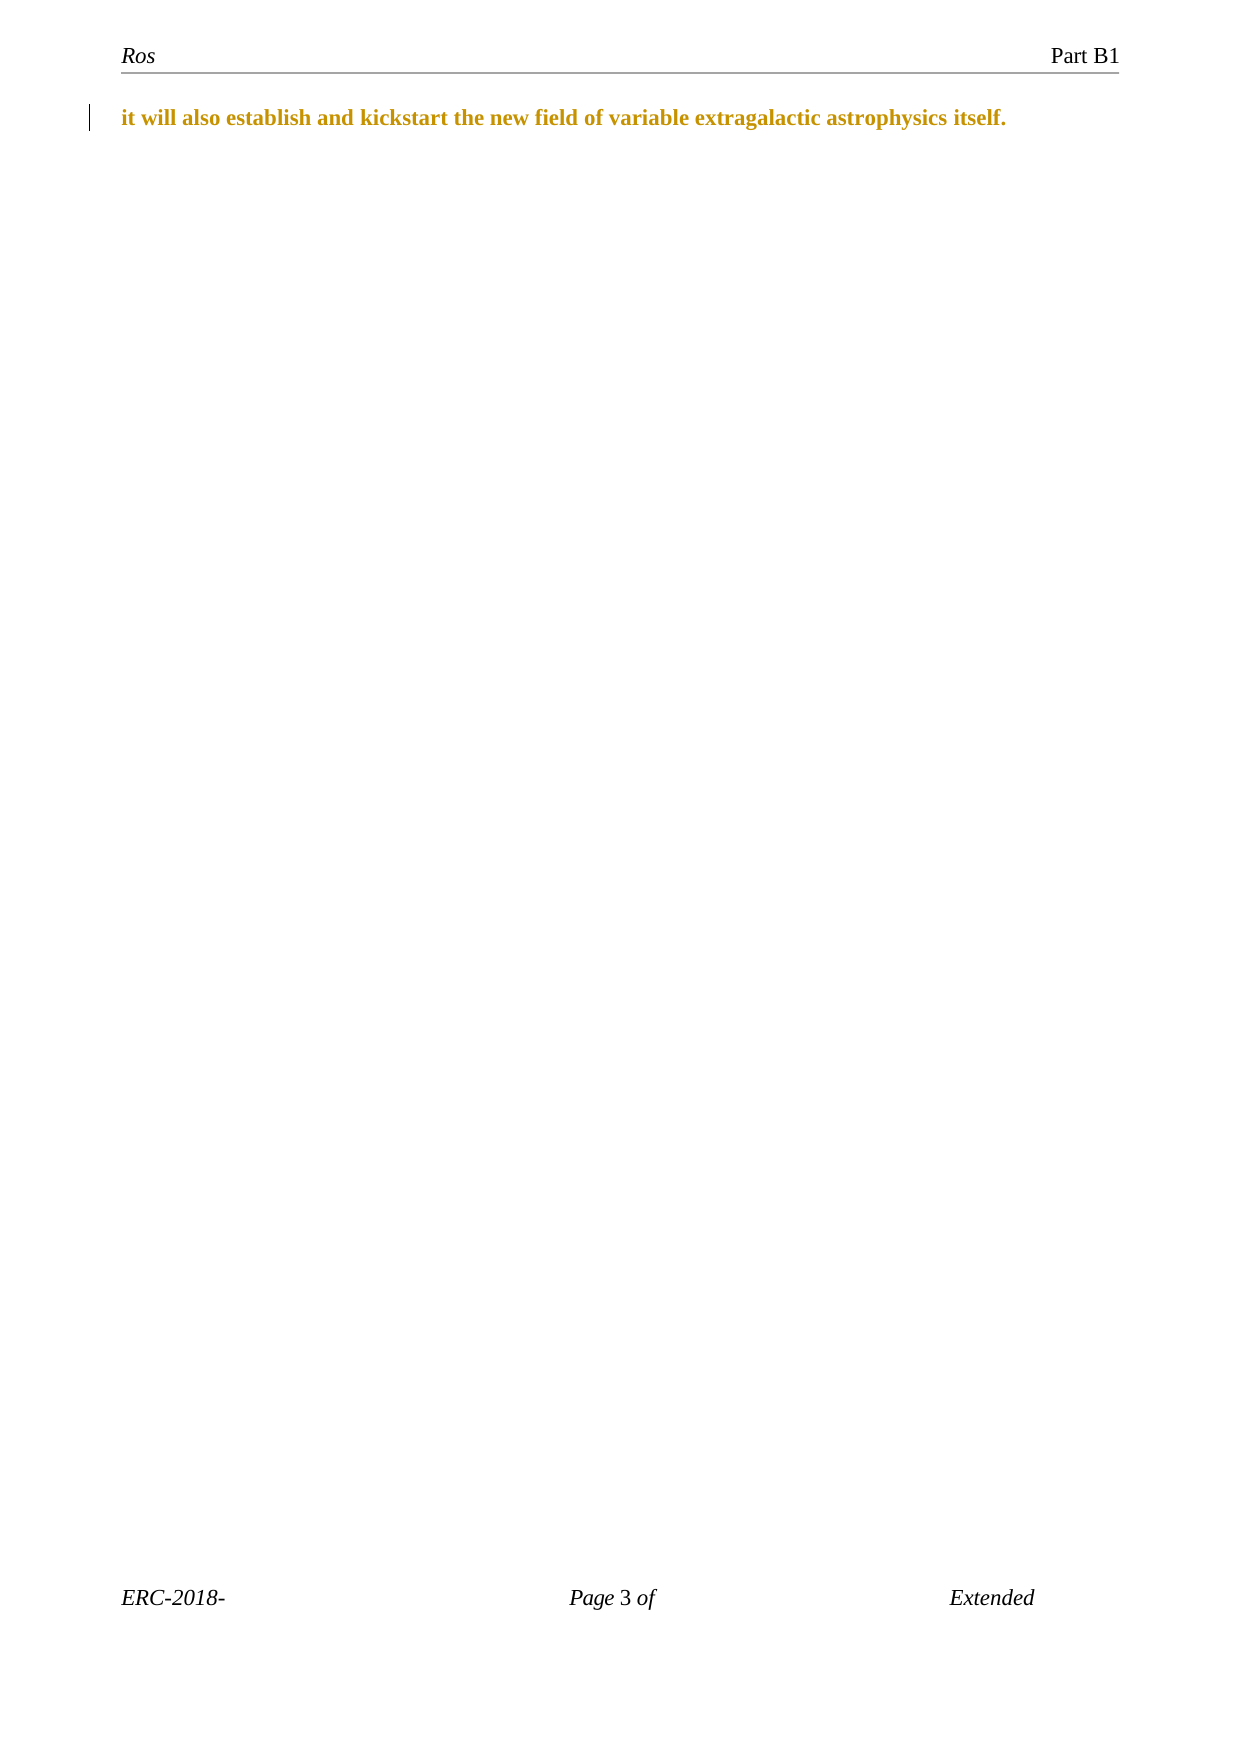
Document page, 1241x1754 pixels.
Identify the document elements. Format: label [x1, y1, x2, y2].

text [121, 104, 1119, 131]
